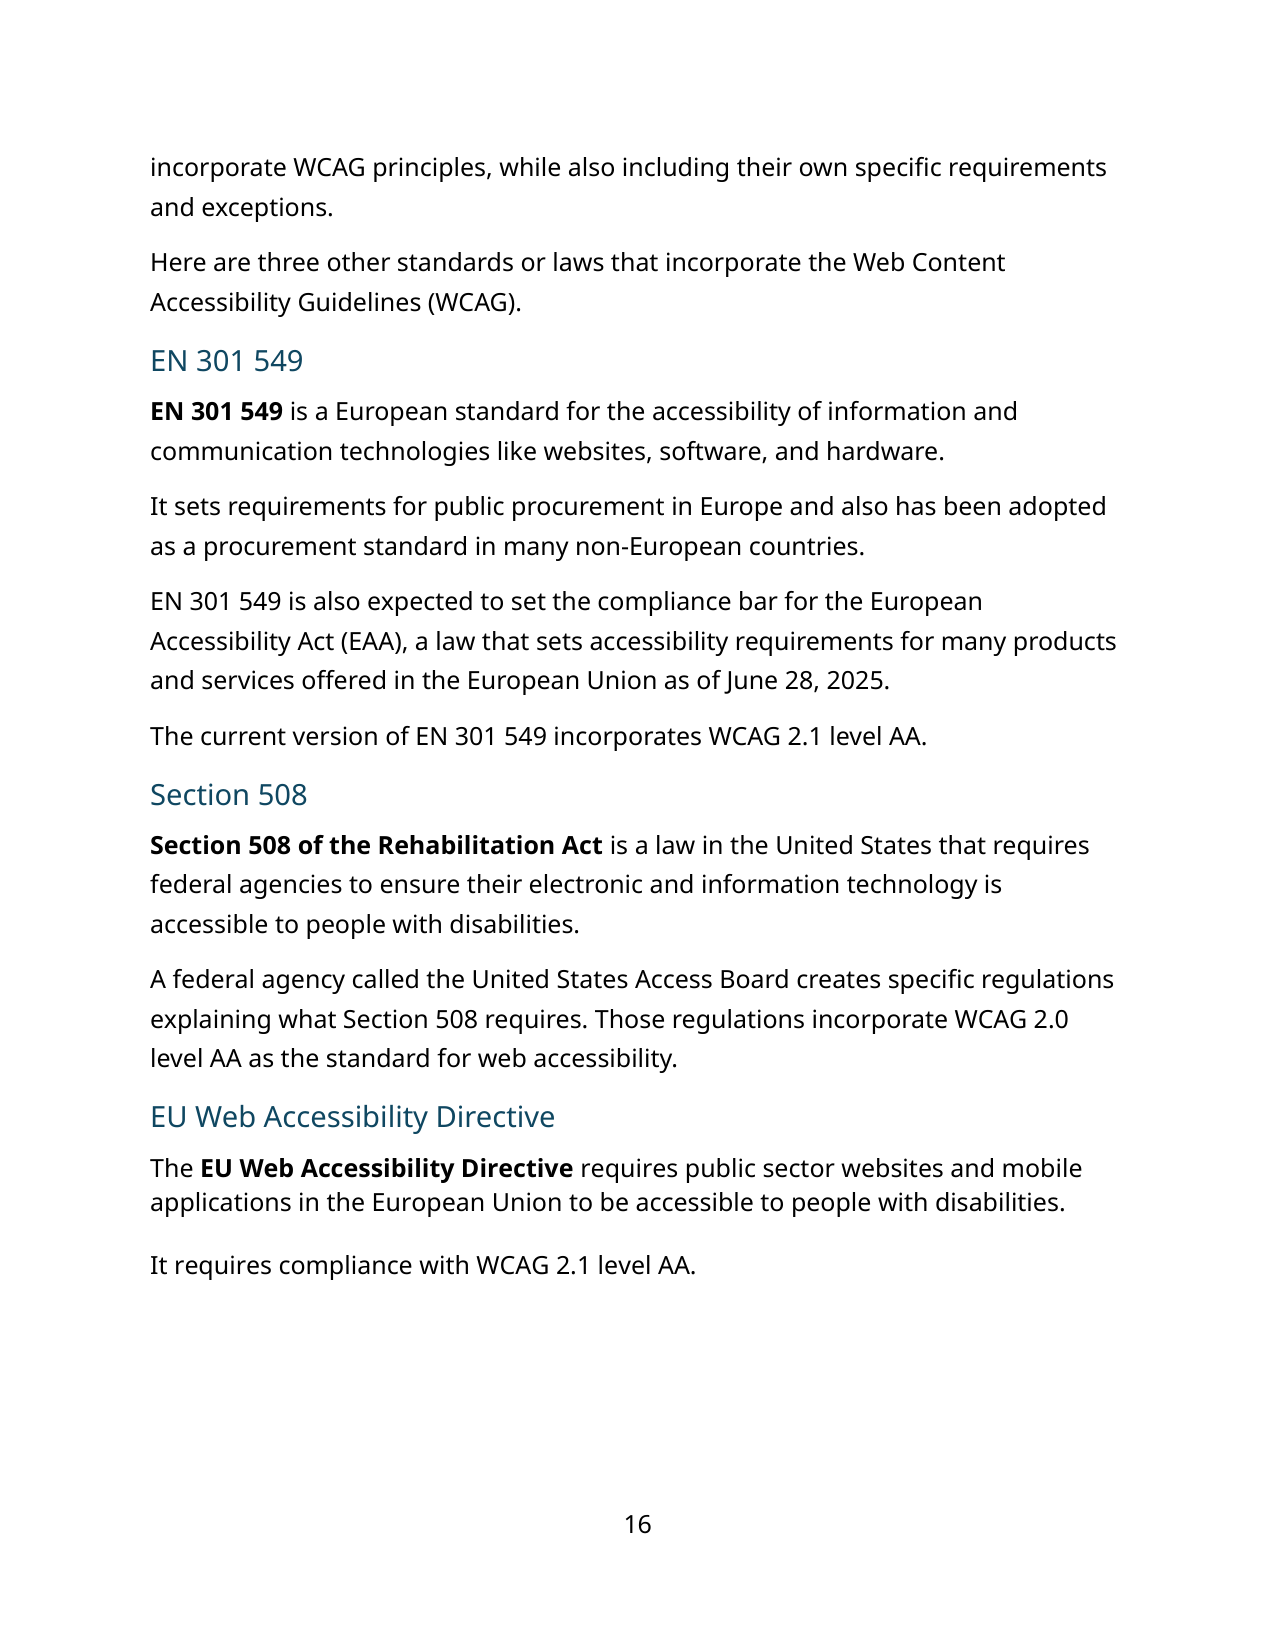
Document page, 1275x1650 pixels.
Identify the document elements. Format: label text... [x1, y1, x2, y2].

text Here are three other standards or laws that incorporate the Web Content Accessibility Guidelines (WCAG). [150, 245, 1125, 318]
text A federal agency called the United States Access Board creates specific regulations explaining what Section 508 requires. Those regulations incorporate WCAG 2.0 level AA as the standard for web accessibility. [150, 962, 1125, 1074]
text The current version of EN 301 549 incorporates WCAG 2.1 level AA. [150, 718, 1125, 752]
text The EU Web Accessibility Directive requires public sector websites and mobile applications in the European Union to be accessible to people with disabilities. [150, 1150, 1125, 1218]
text EN 301 549 is also expected to set the compliance bar for the European Accessibility Act (EAA), a law that sets accessibility requirements for many products and services offered in the European Union as of June 28, 2025. [150, 584, 1125, 696]
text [150, 150, 1125, 223]
subtitle EN 301 549 [150, 340, 1125, 380]
subtitle EU Web Accessibility Directive [150, 1096, 1125, 1136]
text Section 508 of the Rehabilitation Act is a law in the United States that requires federal agencies to ensure their electronic and information technology is accessible to people with disabilities. [150, 828, 1125, 940]
text It requires compliance with WCAG 2.1 level AA. [150, 1247, 1125, 1282]
subtitle Section 508 [150, 774, 1125, 814]
text EN 301 549 is a European standard for the accessibility of information and communication technologies like websites, software, and hardware. [150, 394, 1125, 467]
text It sets requirements for public procurement in Europe and also has been adopted as a procurement standard in many non-European countries. [150, 489, 1125, 562]
